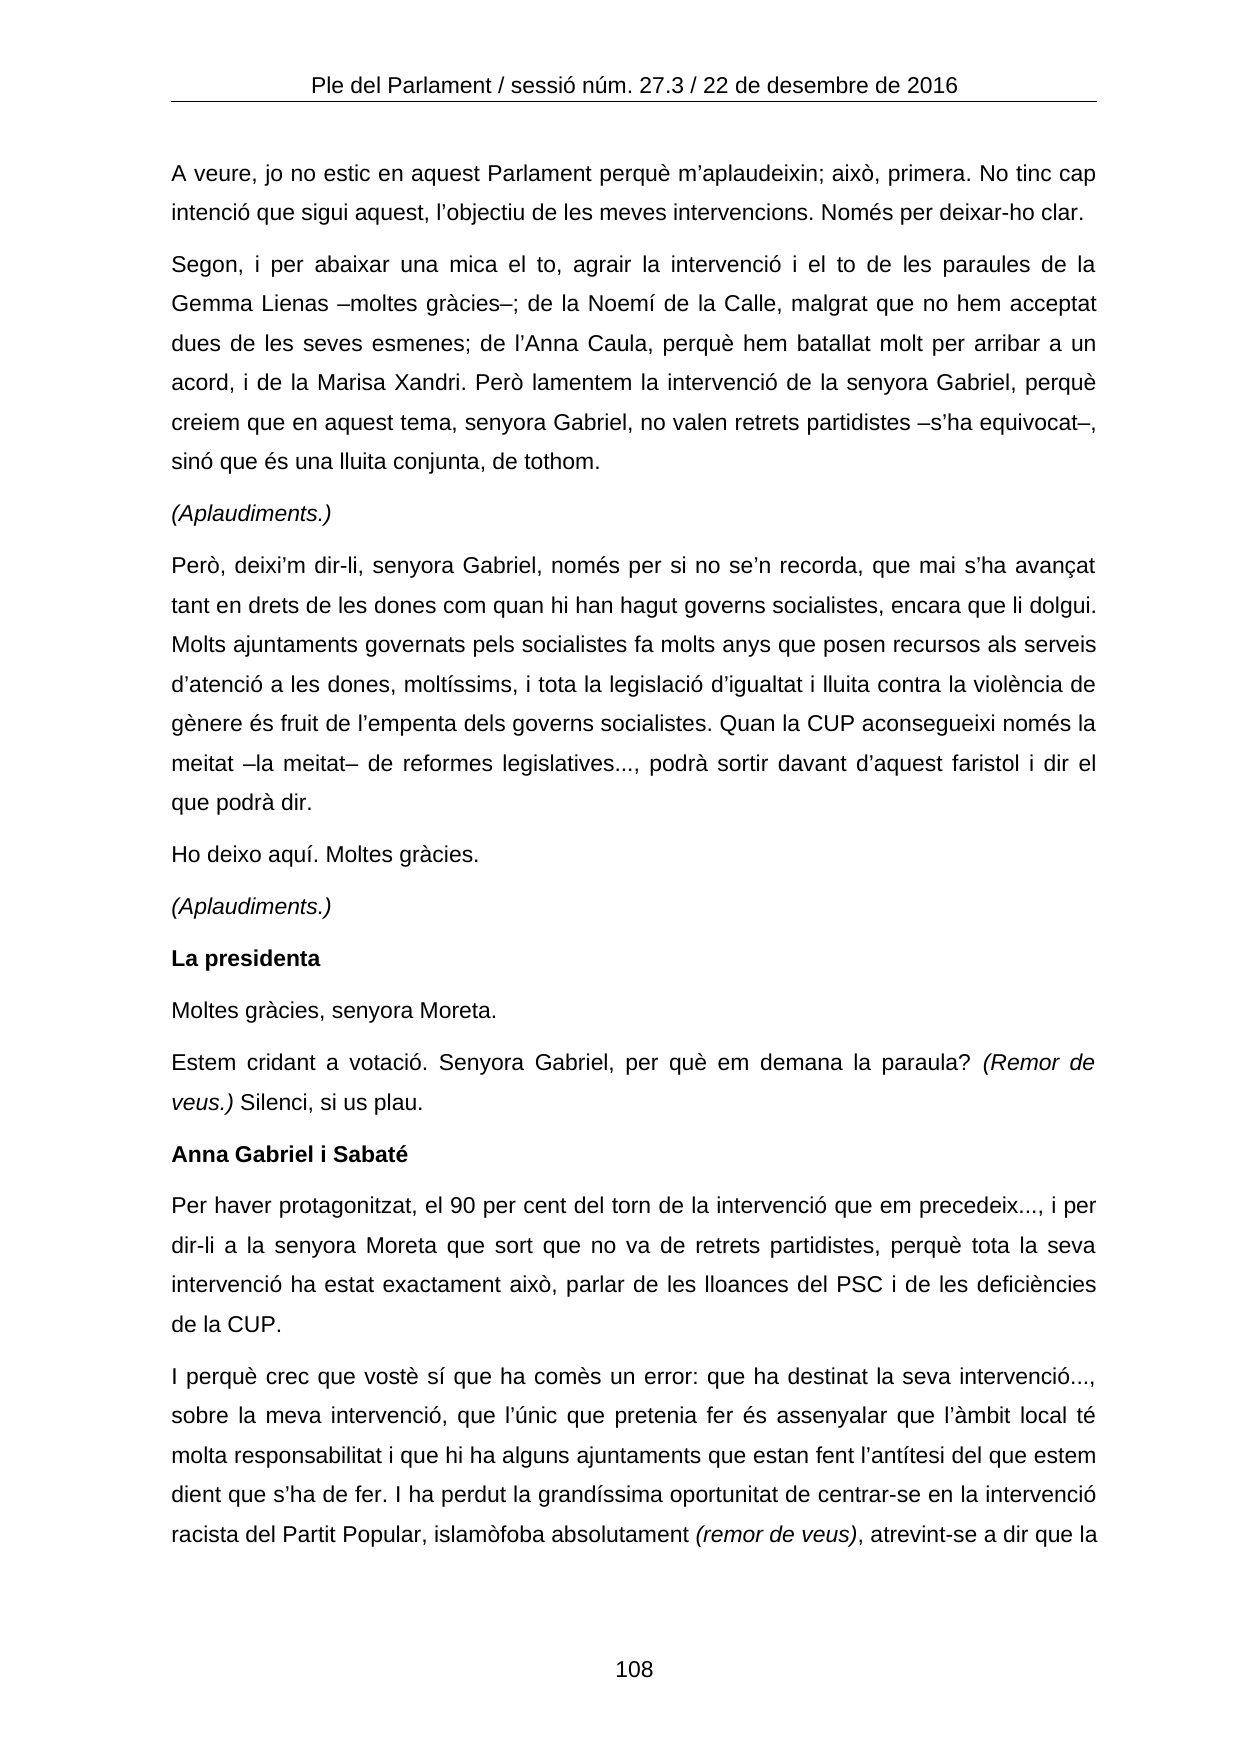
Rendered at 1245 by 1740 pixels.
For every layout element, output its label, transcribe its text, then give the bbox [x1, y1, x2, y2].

text Ho deixo aquí. Moltes gràcies. [171, 841, 1097, 867]
text Anna Gabriel i Sabaté [171, 1141, 1097, 1167]
text La presidenta [171, 945, 1097, 971]
text Però, deixi’m dir-li, senyora Gabriel, només per si no se’n recorda, que mai s’ha avançat tant en drets de les dones com quan hi han hagut governs socialistes, encara que li dolgui. Molts ajuntaments governats pels socialistes fa molts anys que posen recursos als serveis d’atenció a les dones, moltíssims, i tota la legislació d’igualtat i lluita contra la violència de gènere és fruit de l’empenta dels governs socialistes. Quan la CUP aconsegueixi només la meitat –la meitat– de reformes legislatives..., podrà sortir davant d’aquest faristol i dir el que podrà dir. [171, 552, 1097, 816]
text A veure, jo no estic en aquest Parlament perquè m’aplaudeixin; això, primera. No tinc cap intenció que sigui aquest, l’objectiu de les meves intervencions. Només per deixar-ho clar. [171, 159, 1097, 225]
text (Aplaudiments.) [171, 500, 1097, 527]
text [171, 1363, 1097, 1547]
text Moltes gràcies, senyora Moreta. [171, 997, 1097, 1023]
text Estem cridant a votació. Senyora Gabriel, per què em demana la paraula? (Remor de veus.) Silenci, si us plau. [171, 1049, 1097, 1115]
text Segon, i per abaixar una mica el to, agrair la intervenció i el to de les paraules de la Gemma Lienas –moltes gràcies–; de la Noemí de la Calle, malgrat que no hem acceptat dues de les seves esmenes; de l’Anna Caula, perquè hem batallat molt per arribar a un acord, i de la Marisa Xandri. Però lamentem la intervenció de la senyora Gabriel, perquè creiem que en aquest tema, senyora Gabriel, no valen retrets partidistes –s’ha equivocat–, sinó que és una lluita conjunta, de tothom. [171, 251, 1097, 475]
text (Aplaudiments.) [171, 893, 1097, 919]
text Per haver protagonitzat, el 90 per cent del torn de la intervenció que em precedeix..., i per dir-li a la senyora Moreta que sort que no va de retrets partidistes, perquè tota la seva intervenció ha estat exactament això, parlar de les lloances del PSC i de les deficiències de la CUP. [171, 1192, 1097, 1337]
